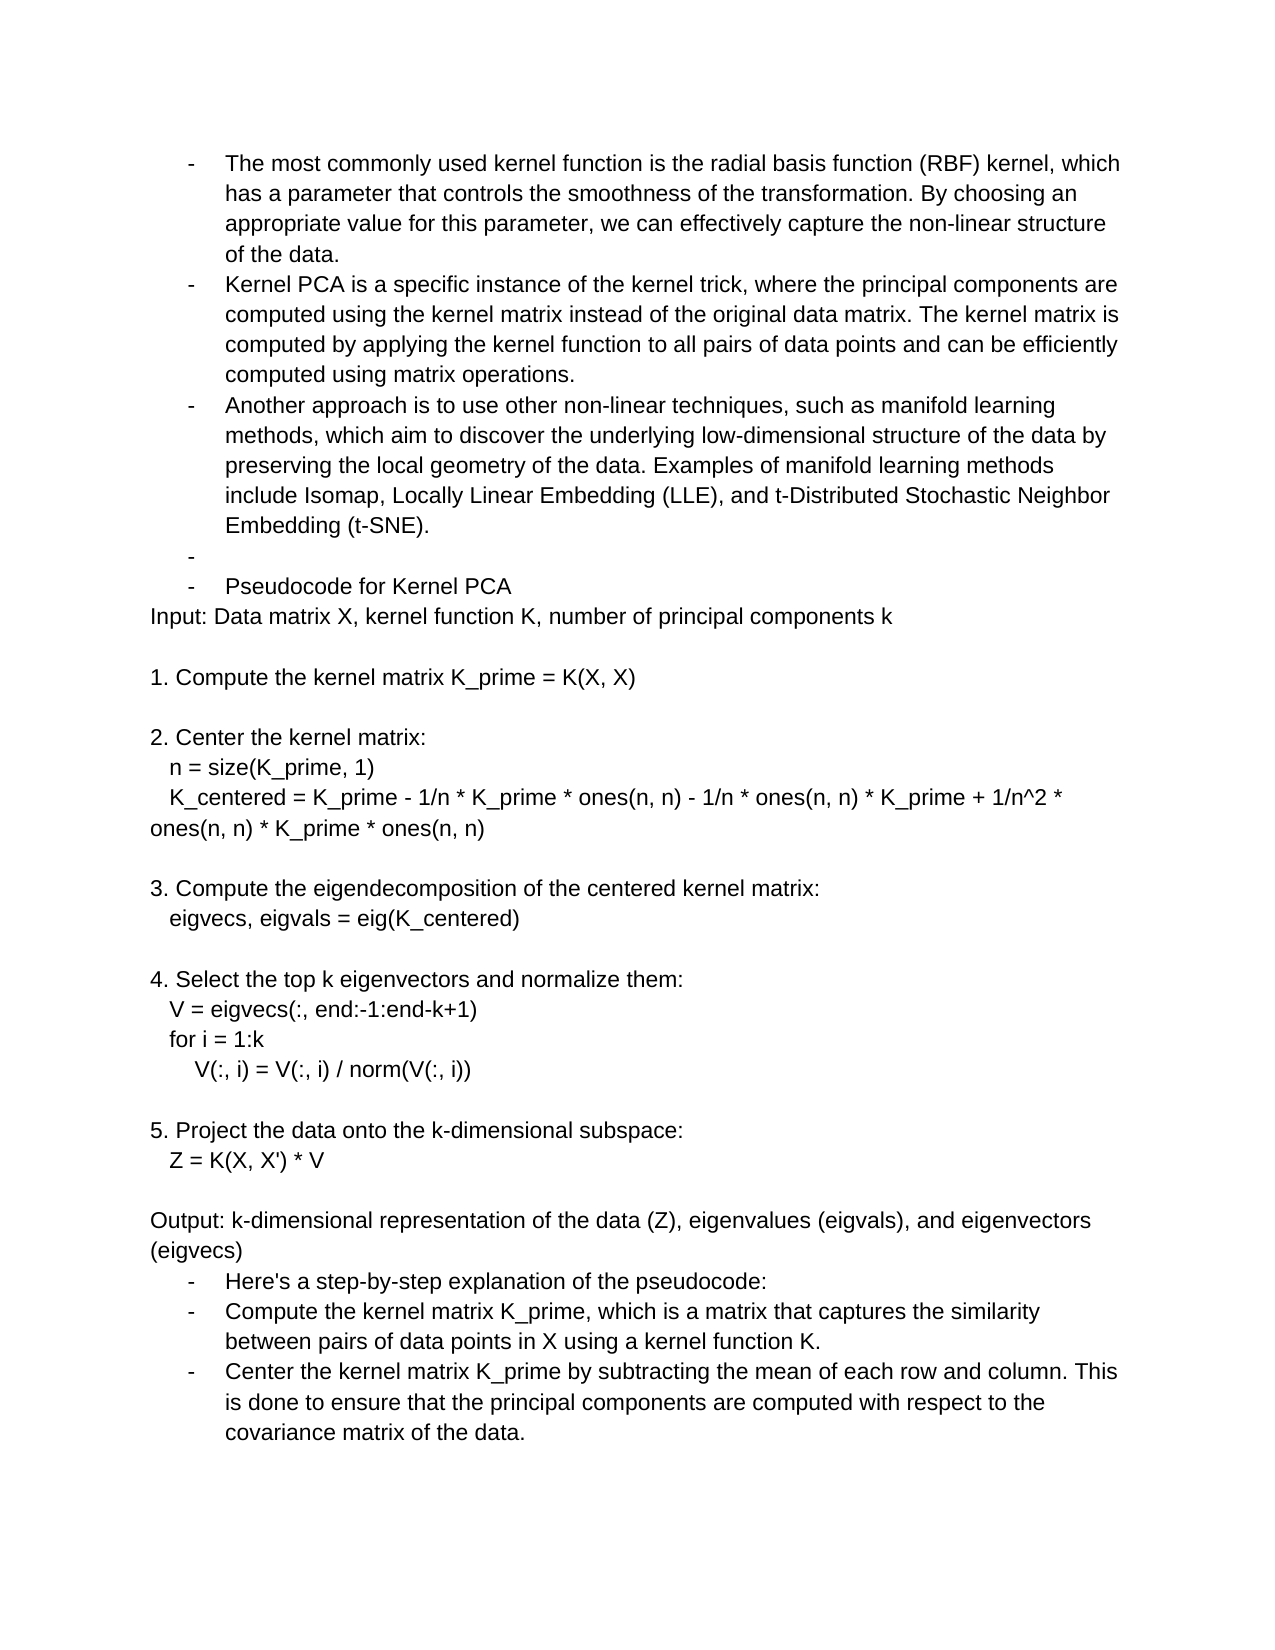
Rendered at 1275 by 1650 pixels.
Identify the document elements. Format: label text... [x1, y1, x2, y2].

list Pseudocode for Kernel PCA [187, 573, 1125, 599]
list Here's a step-by-step explanation of the pseudocode: [187, 1268, 1125, 1294]
text 3. Compute the eigendecomposition of the centered kernel matrix: [150, 875, 1125, 901]
list The most commonly used kernel function is the radial basis function (RBF) kernel, which has a parameter that controls the smoothness of the transformation. By choosing an appropriate value for this parameter, we can effectively capture the non-linear structure of the data. [187, 150, 1125, 267]
text 5. Project the data onto the k-dimensional subspace: [150, 1117, 1125, 1143]
text Z = K(X, X') * V [150, 1147, 1125, 1173]
text eigvecs, eigvals = eig(K_centered) [150, 905, 1125, 932]
text 2. Center the kernel matrix: [150, 724, 1125, 750]
text 4. Select the top k eigenvectors and normalize them: [150, 966, 1125, 992]
text for i = 1:k [150, 1026, 1125, 1052]
text Output: k-dimensional representation of the data (Z), eigenvalues (eigvals), and eigenvectors (eigvecs) [150, 1207, 1125, 1264]
list Another approach is to use other non-linear techniques, such as manifold learning methods, which aim to discover the underlying low-dimensional structure of the data by preserving the local geometry of the data. Examples of manifold learning methods include Isomap, Locally Linear Embedding (LLE), and t-Distributed Stochastic Neighbor Embedding (t-SNE). [187, 392, 1125, 539]
text V(:, i) = V(:, i) / norm(V(:, i)) [150, 1056, 1125, 1083]
list Kernel PCA is a specific instance of the kernel trick, where the principal components are computed using the kernel matrix instead of the original data matrix. The kernel matrix is computed by applying the kernel function to all pairs of data points and can be efficiently computed using matrix operations. [187, 271, 1125, 388]
text Input: Data matrix X, kernel function K, number of principal components k [150, 603, 1125, 629]
text K_centered = K_prime - 1/n * K_prime * ones(n, n) - 1/n * ones(n, n) * K_prime + 1/n^2 * ones(n, n) * K_prime * ones(n, n) [150, 784, 1125, 841]
text n = size(K_prime, 1) [150, 754, 1125, 781]
text 1. Compute the kernel matrix K_prime = K(X, X) [150, 663, 1125, 690]
list Center the kernel matrix K_prime by subtracting the mean of each row and column. This is done to ensure that the principal components are computed with respect to the covariance matrix of the data. [187, 1358, 1125, 1445]
text V = eigvecs(:, end:-1:end-k+1) [150, 996, 1125, 1022]
list Compute the kernel matrix K_prime, which is a matrix that captures the similarity between pairs of data points in X using a kernel function K. [187, 1298, 1125, 1354]
